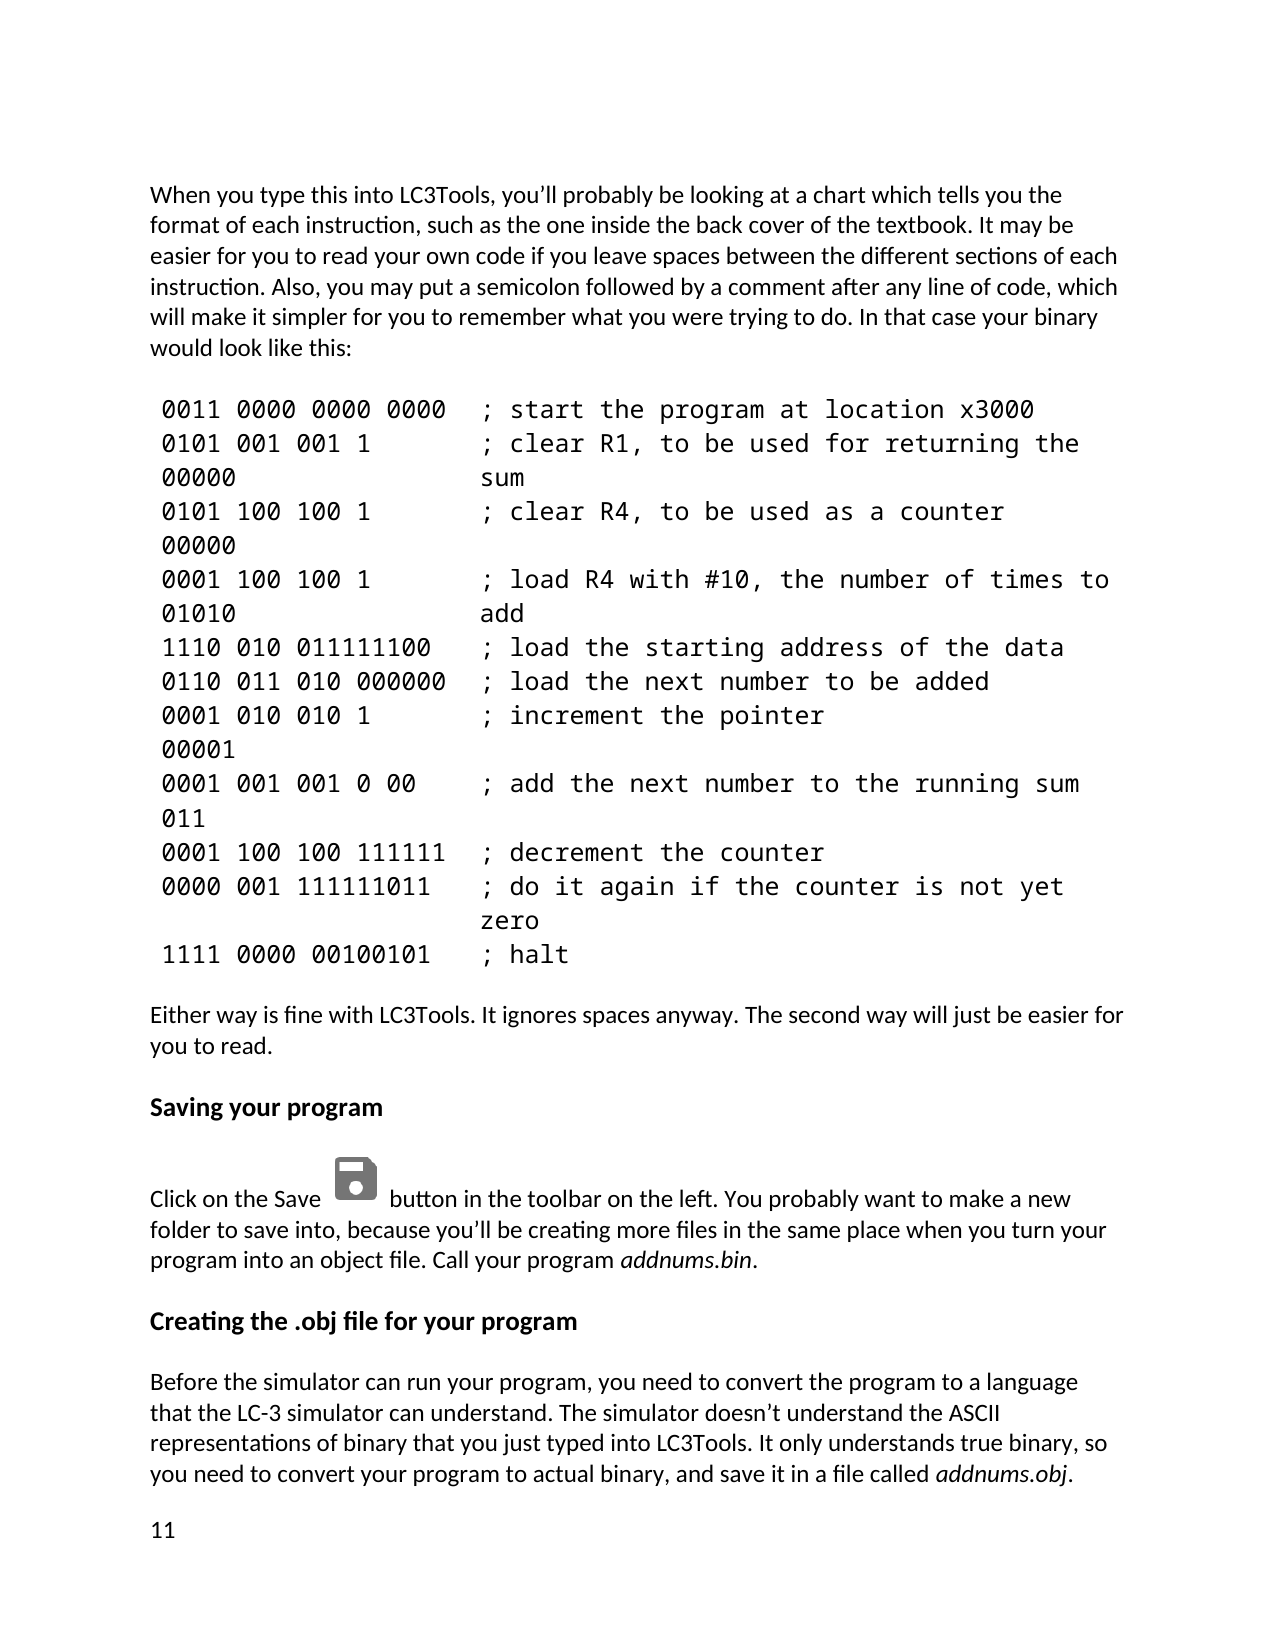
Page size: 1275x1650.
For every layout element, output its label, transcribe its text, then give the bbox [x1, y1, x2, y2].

table_cell 0001 100 100 1 01010 [150, 562, 468, 630]
picture [321, 1152, 389, 1208]
table_cell ; decrement the counter [468, 834, 1124, 868]
table_cell 0001 001 001 0 00 011 [150, 766, 468, 834]
table_cell 0001 100 100 111111 [150, 834, 468, 868]
table_header ; start the program at location x3000 [468, 391, 1124, 426]
text Creating the .obj file for your program [150, 1304, 1125, 1337]
table_cell 0101 100 100 1 00000 [150, 494, 468, 562]
table_cell 0001 010 010 1 00001 [150, 698, 468, 766]
table_cell 1111 0000 00100101 [150, 936, 468, 971]
table_cell 0110 011 010 000000 [150, 664, 468, 698]
text When you type this into LC3Tools, you’ll probably be looking at a chart which tells you the format of each instruction, such as the one inside the back cover of the textbook. It may be easier for you to read your own code if you leave spaces between the different sections of each instruction. Also, you may put a semicolon followed by a comment after any line of code, which will make it simpler for you to remember what you were trying to do. In that case your binary would look like this: [150, 179, 1125, 362]
table_cell ; load the starting address of the data [468, 630, 1124, 664]
table_header 0011 0000 0000 0000 [150, 391, 468, 426]
table_cell ; add the next number to the running sum [468, 766, 1124, 834]
text Click on the Savebutton in the toolbar on the left. You probably want to make a new folder to save into, because you’ll be creating more files in the same place when you turn your program into an object file. Call your program addnums.bin. [150, 1152, 1125, 1275]
table_cell ; clear R1, to be used for returning the sum [468, 426, 1124, 494]
table_cell 1110 010 011111100 [150, 630, 468, 664]
text Before the simulator can run your program, you need to convert the program to a language that the LC-3 simulator can understand. The simulator doesn’t understand the ASCII representations of binary that you just typed into LC3Tools. It only understands true binary, so you need to convert your program to actual binary, and save it in a file called addnums.obj. [150, 1366, 1125, 1488]
table_cell ; increment the pointer [468, 698, 1124, 766]
table_cell ; do it again if the counter is not yet zero [468, 868, 1124, 936]
table_cell ; halt [468, 936, 1124, 971]
table_cell ; load R4 with #10, the number of times to add [468, 562, 1124, 630]
table_cell ; clear R4, to be used as a counter [468, 494, 1124, 562]
table_cell 0101 001 001 1 00000 [150, 426, 468, 494]
table_cell 0000 001 111111011 [150, 868, 468, 936]
table_cell ; load the next number to be added [468, 664, 1124, 698]
text Either way is fine with LC3Tools. It ignores spaces anyway. The second way will just be easier for you to read. [150, 1000, 1125, 1061]
text Saving your program [150, 1090, 1125, 1123]
